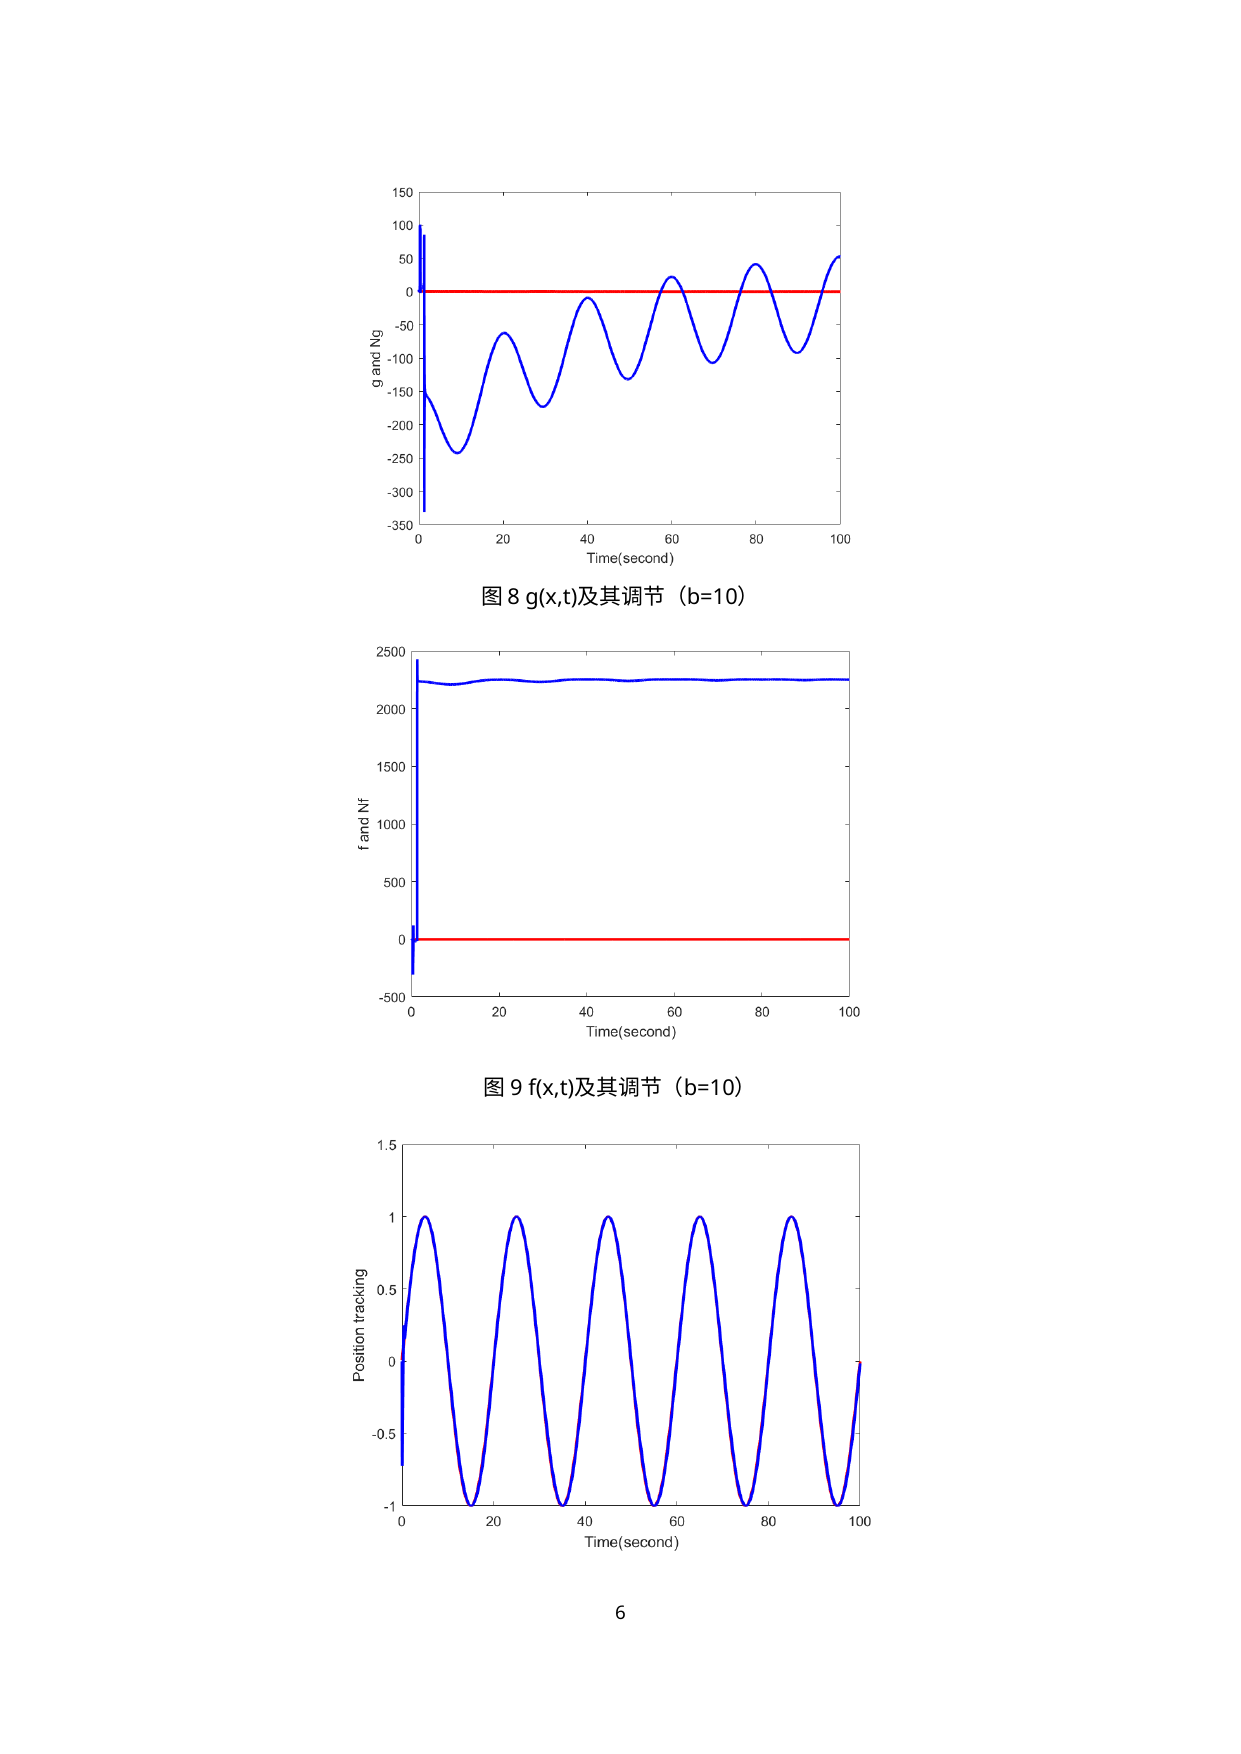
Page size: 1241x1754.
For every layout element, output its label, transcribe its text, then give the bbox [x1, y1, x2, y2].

picture [338, 619, 903, 1043]
picture [325, 1111, 916, 1554]
text 图8 g(x,t)及其调节（b=10） [187, 578, 1053, 612]
picture [348, 161, 892, 569]
text 图9 f(x,t)及其调节（b=10） [187, 1069, 1053, 1103]
